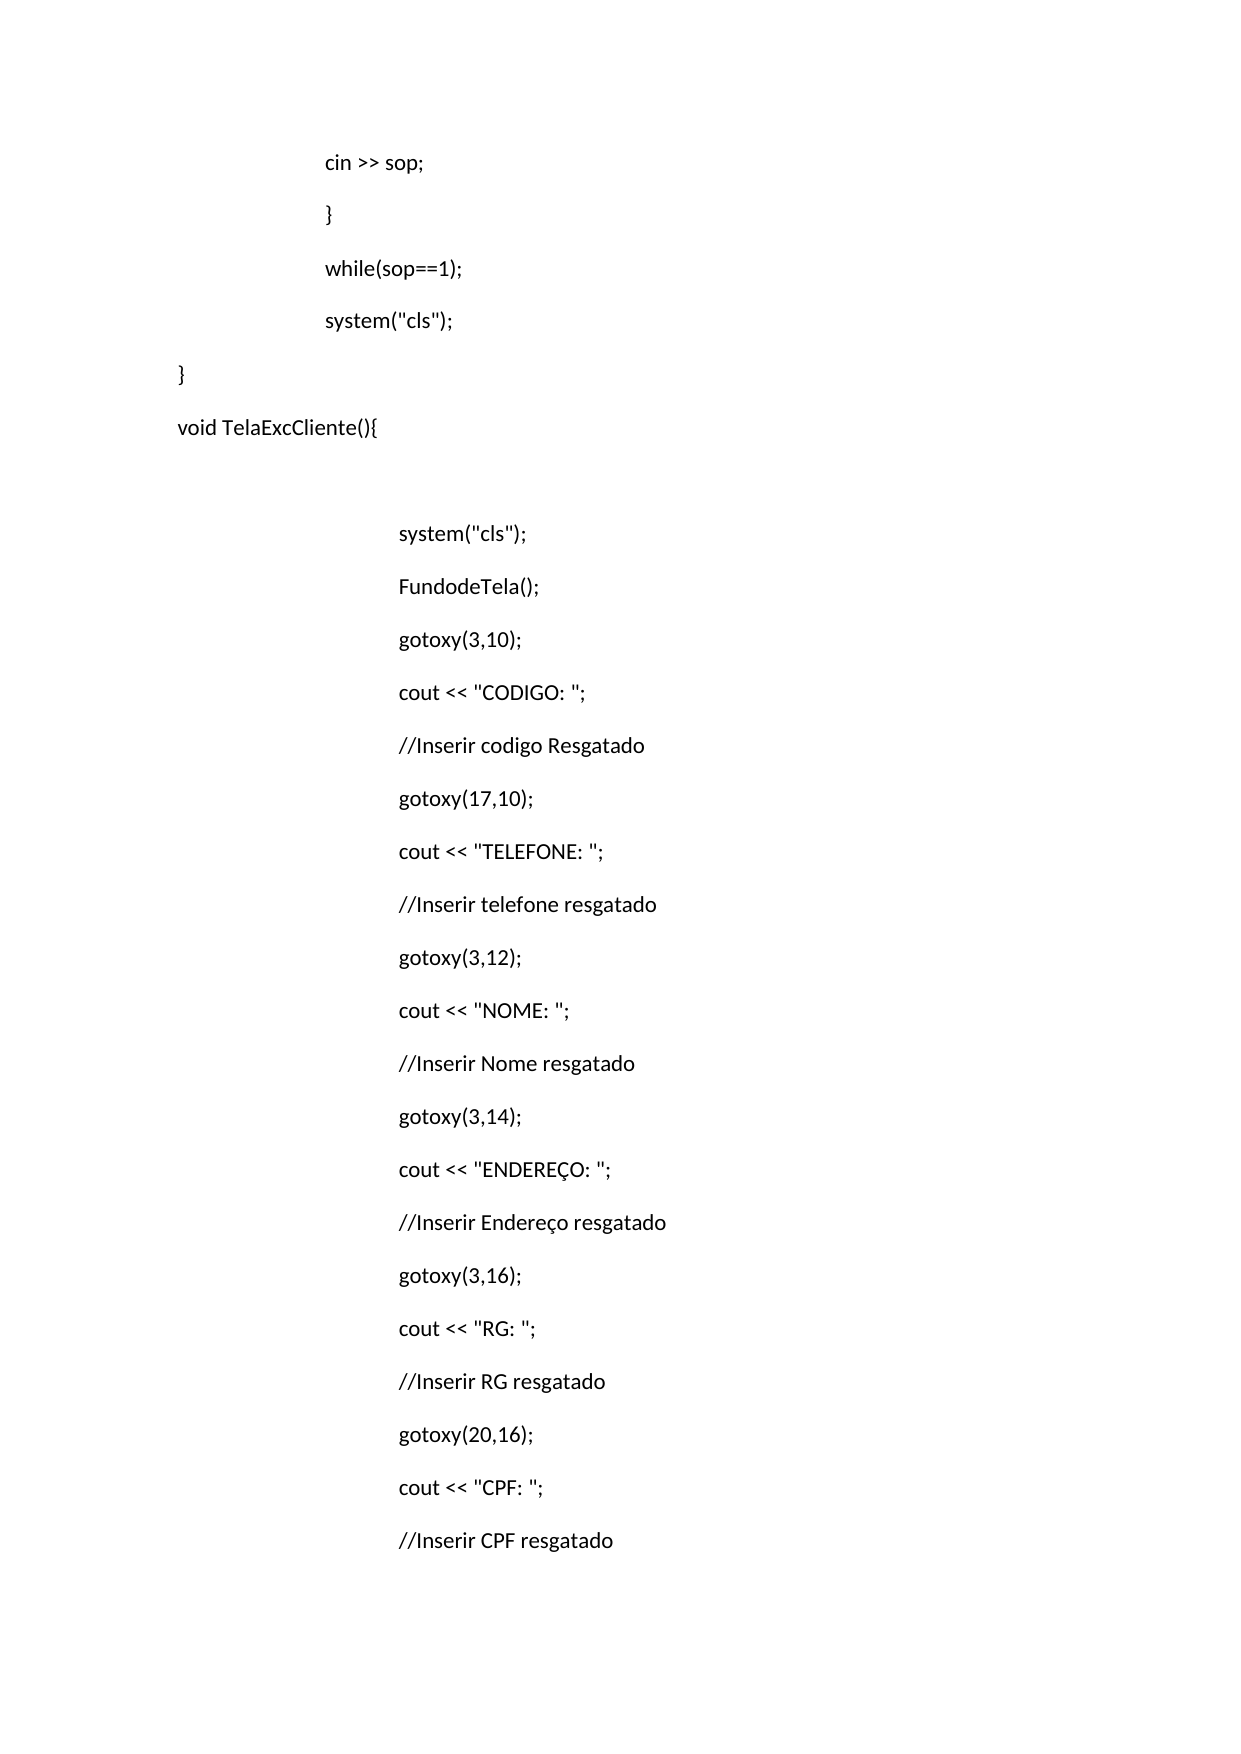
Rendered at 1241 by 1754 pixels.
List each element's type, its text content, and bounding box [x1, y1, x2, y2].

text gotoxy(3,10); [177, 625, 1063, 653]
text gotoxy(3,12); [177, 943, 1063, 971]
text } [177, 360, 1063, 388]
text FundodeTela(); [177, 572, 1063, 600]
text cout << "CODIGO: "; [177, 678, 1063, 706]
text } [177, 201, 1063, 229]
text while(sop==1); [177, 254, 1063, 282]
text system("cls"); [177, 519, 1063, 547]
text cout << "NOME: "; [177, 996, 1063, 1024]
text //Inserir RG resgatado [177, 1367, 1063, 1395]
text cout << "CPF: "; [177, 1473, 1063, 1501]
text void TelaExcCliente(){ [177, 413, 1063, 441]
text //Inserir Nome resgatado [177, 1049, 1063, 1077]
text gotoxy(17,10); [177, 784, 1063, 812]
text //Inserir CPF resgatado [177, 1526, 1063, 1554]
text gotoxy(3,16); [177, 1261, 1063, 1289]
text //Inserir telefone resgatado [177, 890, 1063, 918]
text cout << "ENDEREÇO: "; [177, 1155, 1063, 1183]
text gotoxy(3,14); [177, 1102, 1063, 1130]
text //Inserir codigo Resgatado [177, 731, 1063, 759]
text //Inserir Endereço resgatado [177, 1208, 1063, 1236]
text gotoxy(20,16); [177, 1420, 1063, 1448]
text cout << "RG: "; [177, 1314, 1063, 1342]
text cin >> sop; [177, 148, 1063, 176]
text system("cls"); [177, 307, 1063, 335]
text cout << "TELEFONE: "; [177, 837, 1063, 865]
